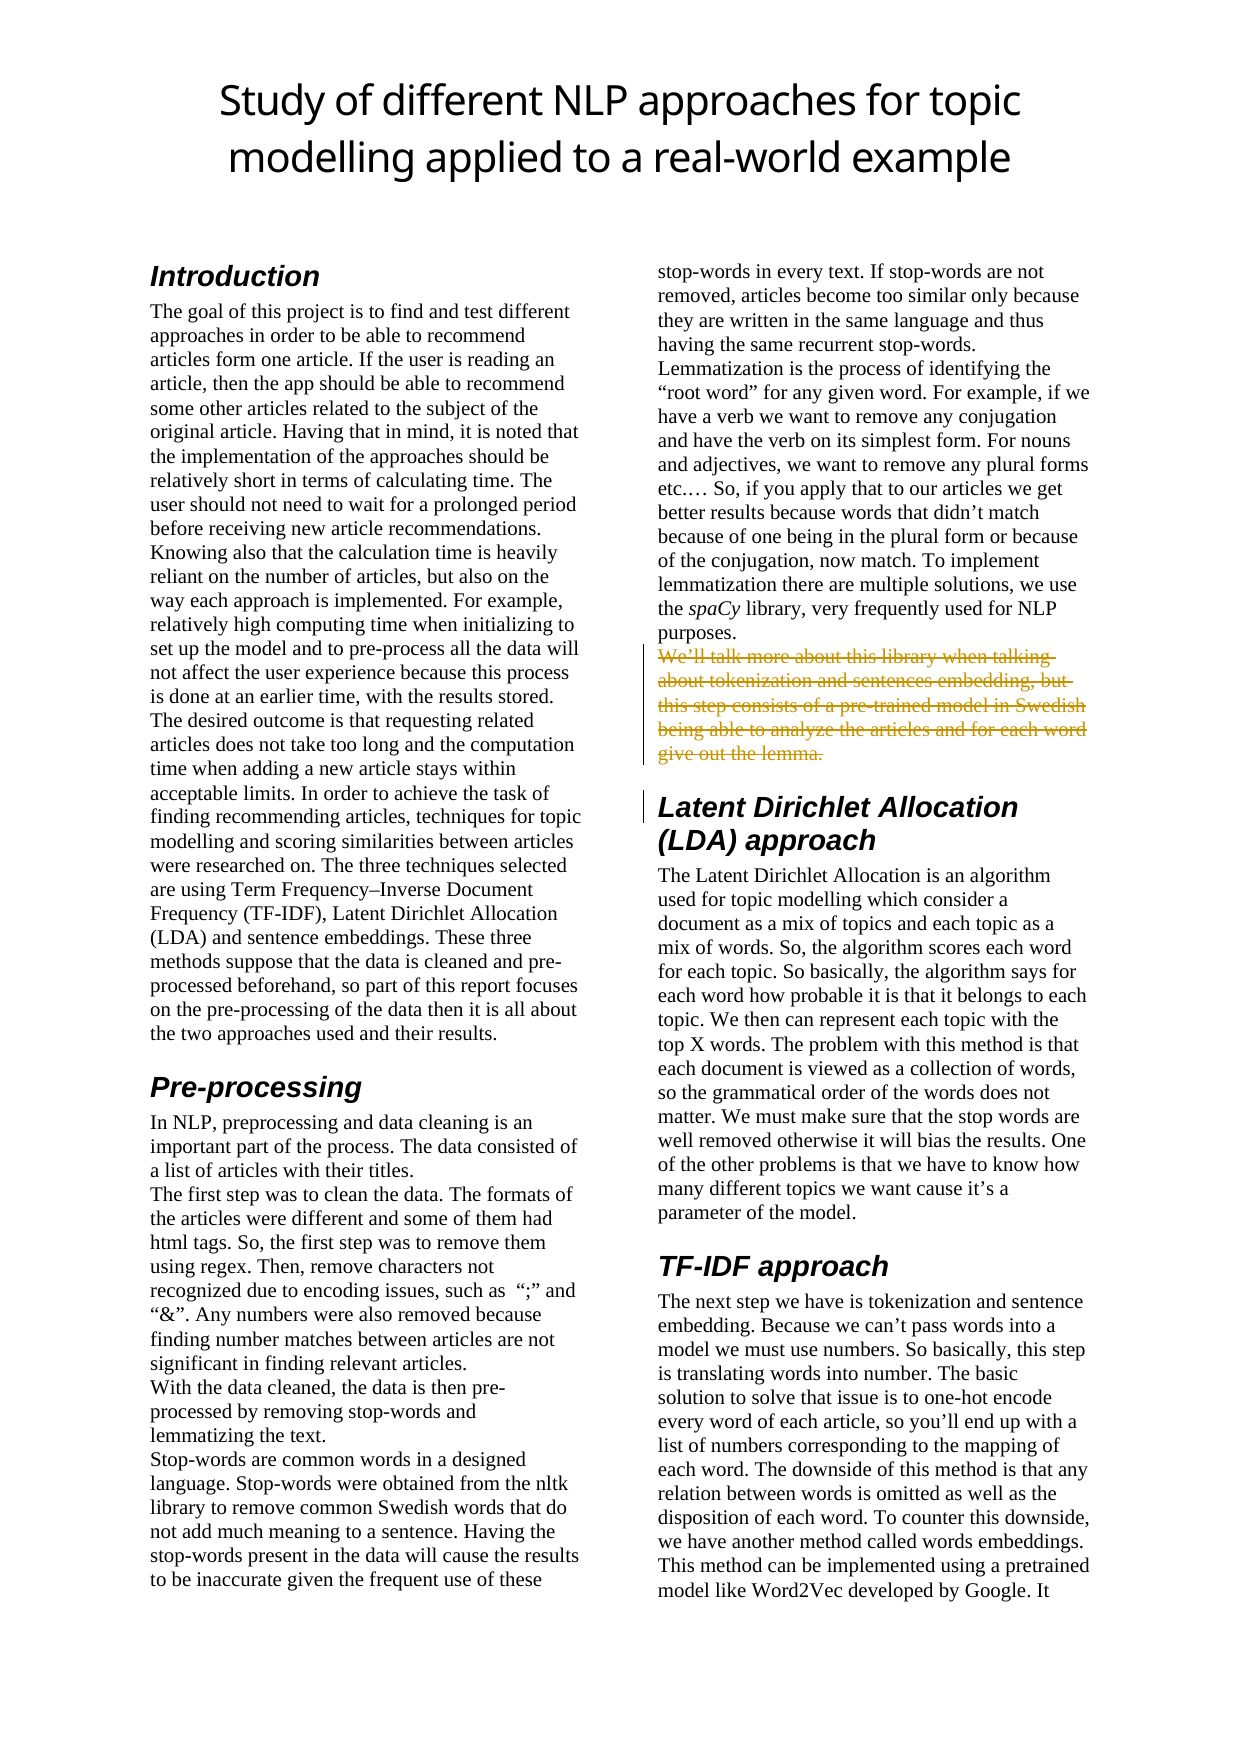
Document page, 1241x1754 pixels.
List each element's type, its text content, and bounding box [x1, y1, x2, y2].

subtitle Introduction [150, 259, 583, 293]
text The goal of this project is to find and test different approaches in order to be able to recommend articles form one article. If the user is reading an article, then the app should be able to recommend some other articles related to the subject of the original article. Having that in mind, it is noted that the implementation of the approaches should be relatively short in terms of calculating time. The user should not need to wait for a prolonged period before receiving new article recommendations. Knowing also that the calculation time is heavily reliant on the number of articles, but also on the way each approach is implemented. For example, relatively high computing time when initializing to set up the model and to pre-process all the data will not affect the user experience because this process is done at an earlier time, with the results stored. The desired outcome is that requesting related articles does not take too long and the computation time when adding a new article stays within acceptable limits. In order to achieve the task of finding recommending articles, techniques for topic modelling and scoring similarities between articles were researched on. The three techniques selected are using Term Frequency–Inverse Document Frequency (TF-IDF), Latent Dirichlet Allocation (LDA) and sentence embeddings. These three methods suppose that the data is cleaned and pre-processed beforehand, so part of this report focuses on the pre-processing of the data then it is all about the two approaches used and their results. [150, 299, 583, 1045]
subtitle Pre-processing [150, 1070, 583, 1104]
text With the data cleaned, the data is then pre-processed by removing stop-words and lemmatizing the text. Stop-words are common words in a designed language. Stop-words were obtained from the nltk library to remove common Swedish words that do not add much meaning to a sentence. Having the stop-words present in the data will cause the results to be inaccurate given the frequent use of these stop-words in every text. If stop-words are not removed, articles become too similar only because they are written in the same language and thus having the same recurrent stop-words. Lemmatization is the process of identifying the “root word” for any given word. For example, if we have a verb we want to remove any conjugation and have the verb on its simplest form. For nouns and adjectives, we want to remove any plural forms etc.… So, if you apply that to our articles we get better results because words that didn’t match because of one being in the plural form or because of the conjugation, now match. To implement lemmatization there are multiple solutions, we use the spaCy library, very frequently used for NLP purposes. [150, 1374, 583, 1591]
subtitle Latent Dirichlet Allocation (LDA) approach [658, 790, 1090, 857]
subtitle TF-IDF approach [658, 1249, 1090, 1282]
text With the data cleaned, the data is then pre-processed by removing stop-words and lemmatizing the text. Stop-words are common words in a designed language. Stop-words were obtained from the nltk library to remove common Swedish words that do not add much meaning to a sentence. Having the stop-words present in the data will cause the results to be inaccurate given the frequent use of these stop-words in every text. If stop-words are not removed, articles become too similar only because they are written in the same language and thus having the same recurrent stop-words. Lemmatization is the process of identifying the “root word” for any given word. For example, if we have a verb we want to remove any conjugation and have the verb on its simplest form. For nouns and adjectives, we want to remove any plural forms etc.… So, if you apply that to our articles we get better results because words that didn’t match because of one being in the plural form or because of the conjugation, now match. To implement lemmatization there are multiple solutions, we use the spaCy library, very frequently used for NLP purposes. [658, 259, 1090, 644]
text The Latent Dirichlet Allocation is an algorithm used for topic modelling which consider a document as a mix of topics and each topic as a mix of words. So, the algorithm scores each word for each topic. So basically, the algorithm says for each word how probable it is that it belongs to each topic. We then can represent each topic with the top X words. The problem with this method is that each document is viewed as a collection of words, so the grammatical order of the words does not matter. We must make sure that the stop words are well removed otherwise it will bias the results. One of the other problems is that we have to know how many different topics we want cause it’s a parameter of the model. [658, 863, 1090, 1224]
text In NLP, preprocessing and data cleaning is an important part of the process. The data consisted of a list of articles with their titles. The first step was to clean the data. The formats of the articles were different and some of them had html tags. So, the first step was to remove them using regex. Then, remove characters not recognized due to encoding issues, such as “;” and “&”. Any numbers were also removed because finding number matches between articles are not significant in finding relevant articles. [150, 1110, 583, 1374]
